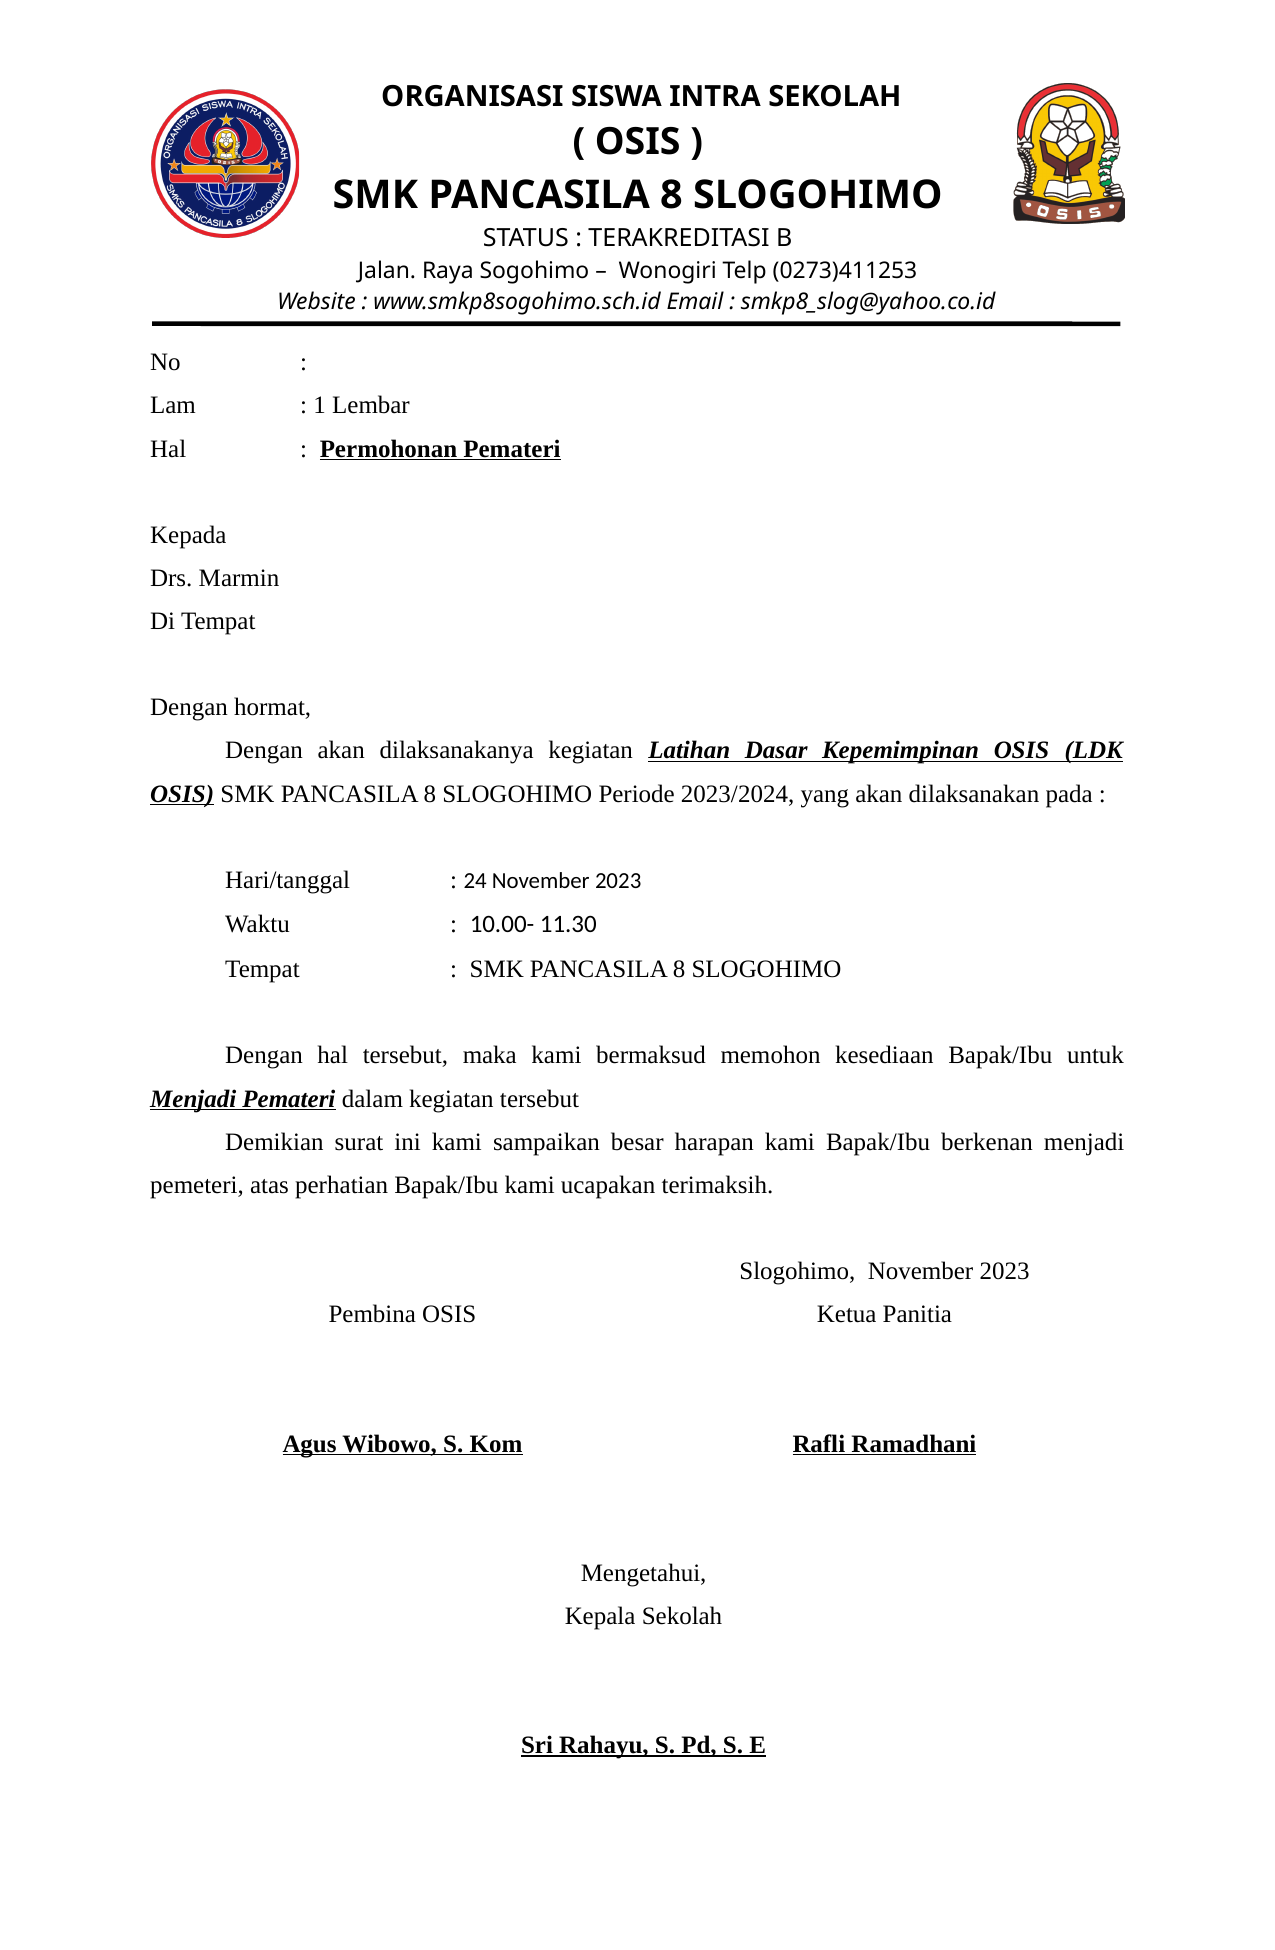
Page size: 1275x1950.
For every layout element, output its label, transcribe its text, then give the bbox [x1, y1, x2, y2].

text Dengan hal tersebut, maka kami bermaksud memohon kesediaan Bapak/Ibu untuk Menjadi Pemateri dalam kegiatan tersebut [150, 1041, 1125, 1112]
table_header Pembina OSIS Agus Wibowo, S. Kom [161, 1256, 643, 1515]
table_cell Mengetahui, Kepala Sekolah Sri Rahayu, S. Pd, S. E [161, 1515, 1125, 1772]
text Di Tempat [150, 606, 1125, 635]
text Dengan akan dilaksanakanya kegiatan Latihan Dasar Kepemimpinan OSIS (LDK OSIS) SMK PANCASILA 8 SLOGOHIMO Periode 2023/2024, yang akan dilaksanakan pada : [150, 736, 1125, 807]
text Tempat : SMK PANCASILA 8 SLOGOHIMO [225, 954, 1125, 983]
text Hari/tanggal : 24 November 2023 [225, 865, 1125, 894]
text No : [150, 347, 1125, 376]
text Drs. Marmin [150, 563, 1125, 592]
text Hal : Permohonan Pemateri [150, 434, 1125, 462]
table_header Slogohimo, November 2023 Ketua Panitia Rafli Ramadhani [643, 1256, 1125, 1515]
text Lam : 1 Lembar [150, 391, 1125, 419]
text Waktu : 10.00- 11.30 [225, 908, 1125, 939]
text Dengan hormat, [150, 692, 1125, 721]
picture [1013, 83, 1125, 224]
text Demikian surat ini kami sampaikan besar harapan kami Bapak/Ibu berkenan menjadi pemeteri, atas perhatian Bapak/Ibu kami ucapakan terimaksih. [150, 1127, 1125, 1199]
text Kepada [150, 520, 1125, 549]
picture [151, 89, 300, 238]
